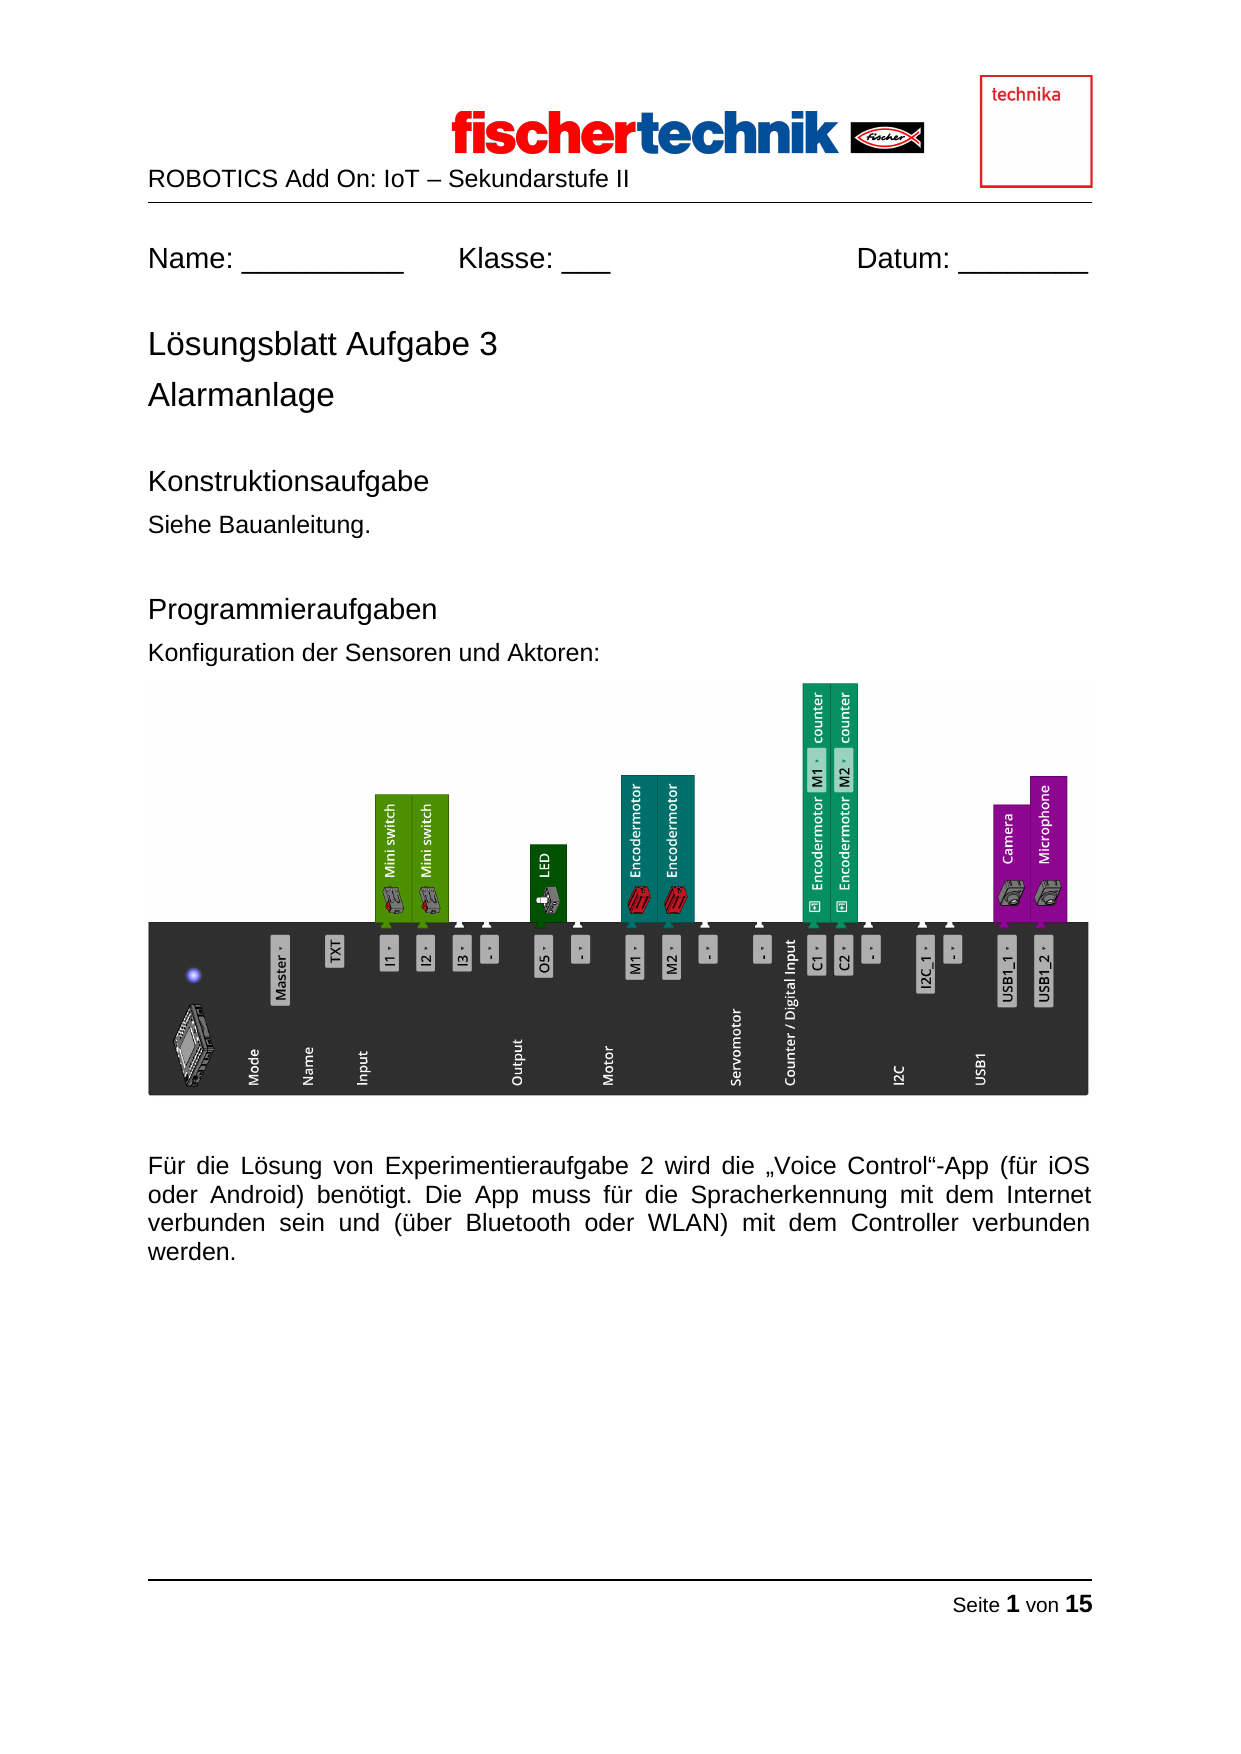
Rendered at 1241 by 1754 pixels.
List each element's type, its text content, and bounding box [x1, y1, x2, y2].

text Name: __________ Klasse: ___ Datum: ________ [148, 241, 1092, 274]
text Siehe Bauanleitung. [148, 509, 1092, 538]
picture [147, 679, 1093, 1098]
text Für die Lösung von Experimentieraufgabe 2 wird die „Voice Control“-App (für iOS oder Android) benötigt. Die App muss für die Spracherkennung mit dem Internet verbunden sein und (über Bluetooth oder WLAN) mit dem Controller verbunden werden. [148, 1151, 1092, 1266]
subtitle Alarmanlage [148, 375, 1092, 413]
picture [451, 111, 925, 154]
picture [979, 75, 1093, 188]
text Konfiguration der Sensoren und Aktoren: [148, 638, 1092, 667]
subtitle Programmieraufgaben [148, 592, 1092, 626]
subtitle Konstruktionsaufgabe [148, 463, 1092, 497]
subtitle Lösungsblatt Aufgabe 3 [148, 324, 1092, 363]
